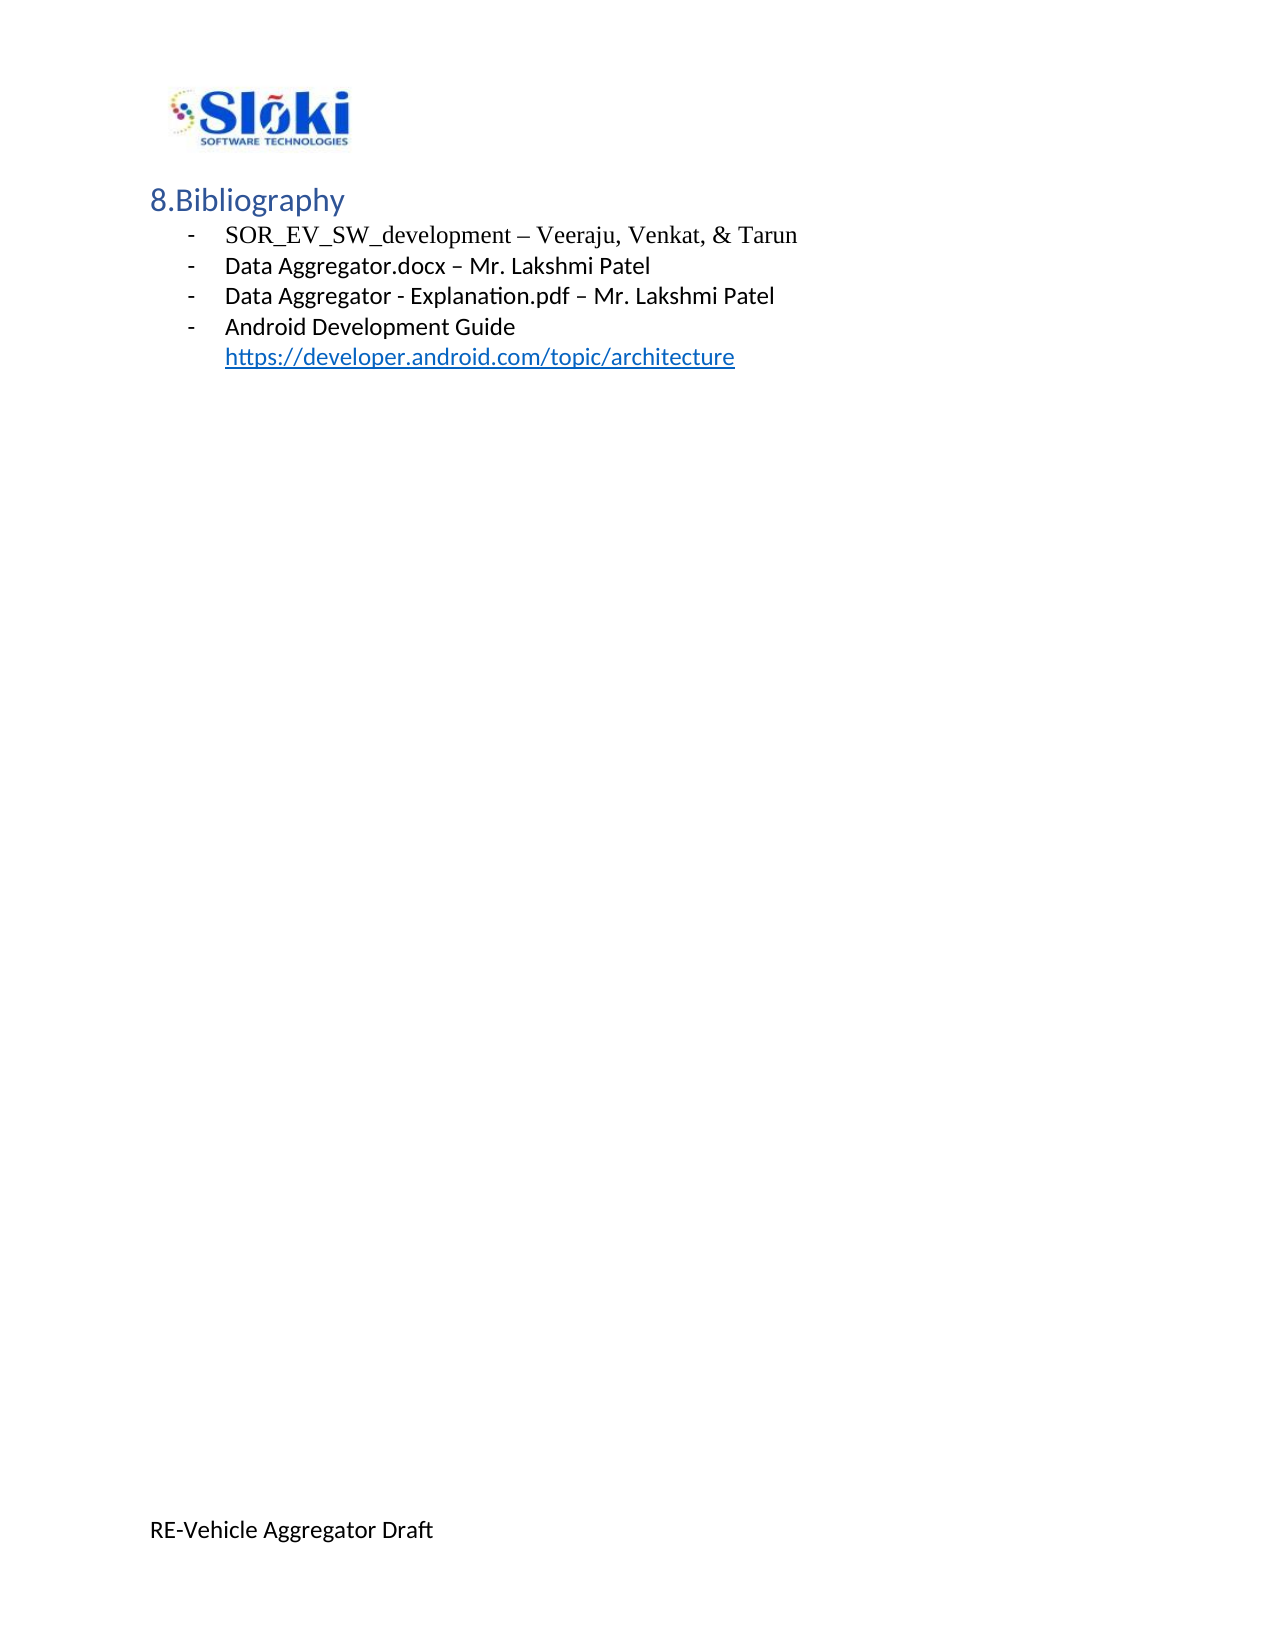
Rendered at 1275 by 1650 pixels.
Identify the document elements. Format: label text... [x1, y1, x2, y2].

list Data Aggregator - Explanation.pdf – Mr. Lakshmi Patel [187, 280, 1125, 311]
list SOR_EV_SW_development – Veeraju, Venkat, & Tarun [187, 219, 1125, 250]
text https://developer.android.com/topic/architecture [225, 341, 1125, 372]
list Android Development Guide [187, 311, 1125, 341]
subtitle 8.Bibliography [150, 178, 1125, 219]
picture [150, 75, 379, 179]
list Data Aggregator.docx – Mr. Lakshmi Patel [187, 250, 1125, 280]
